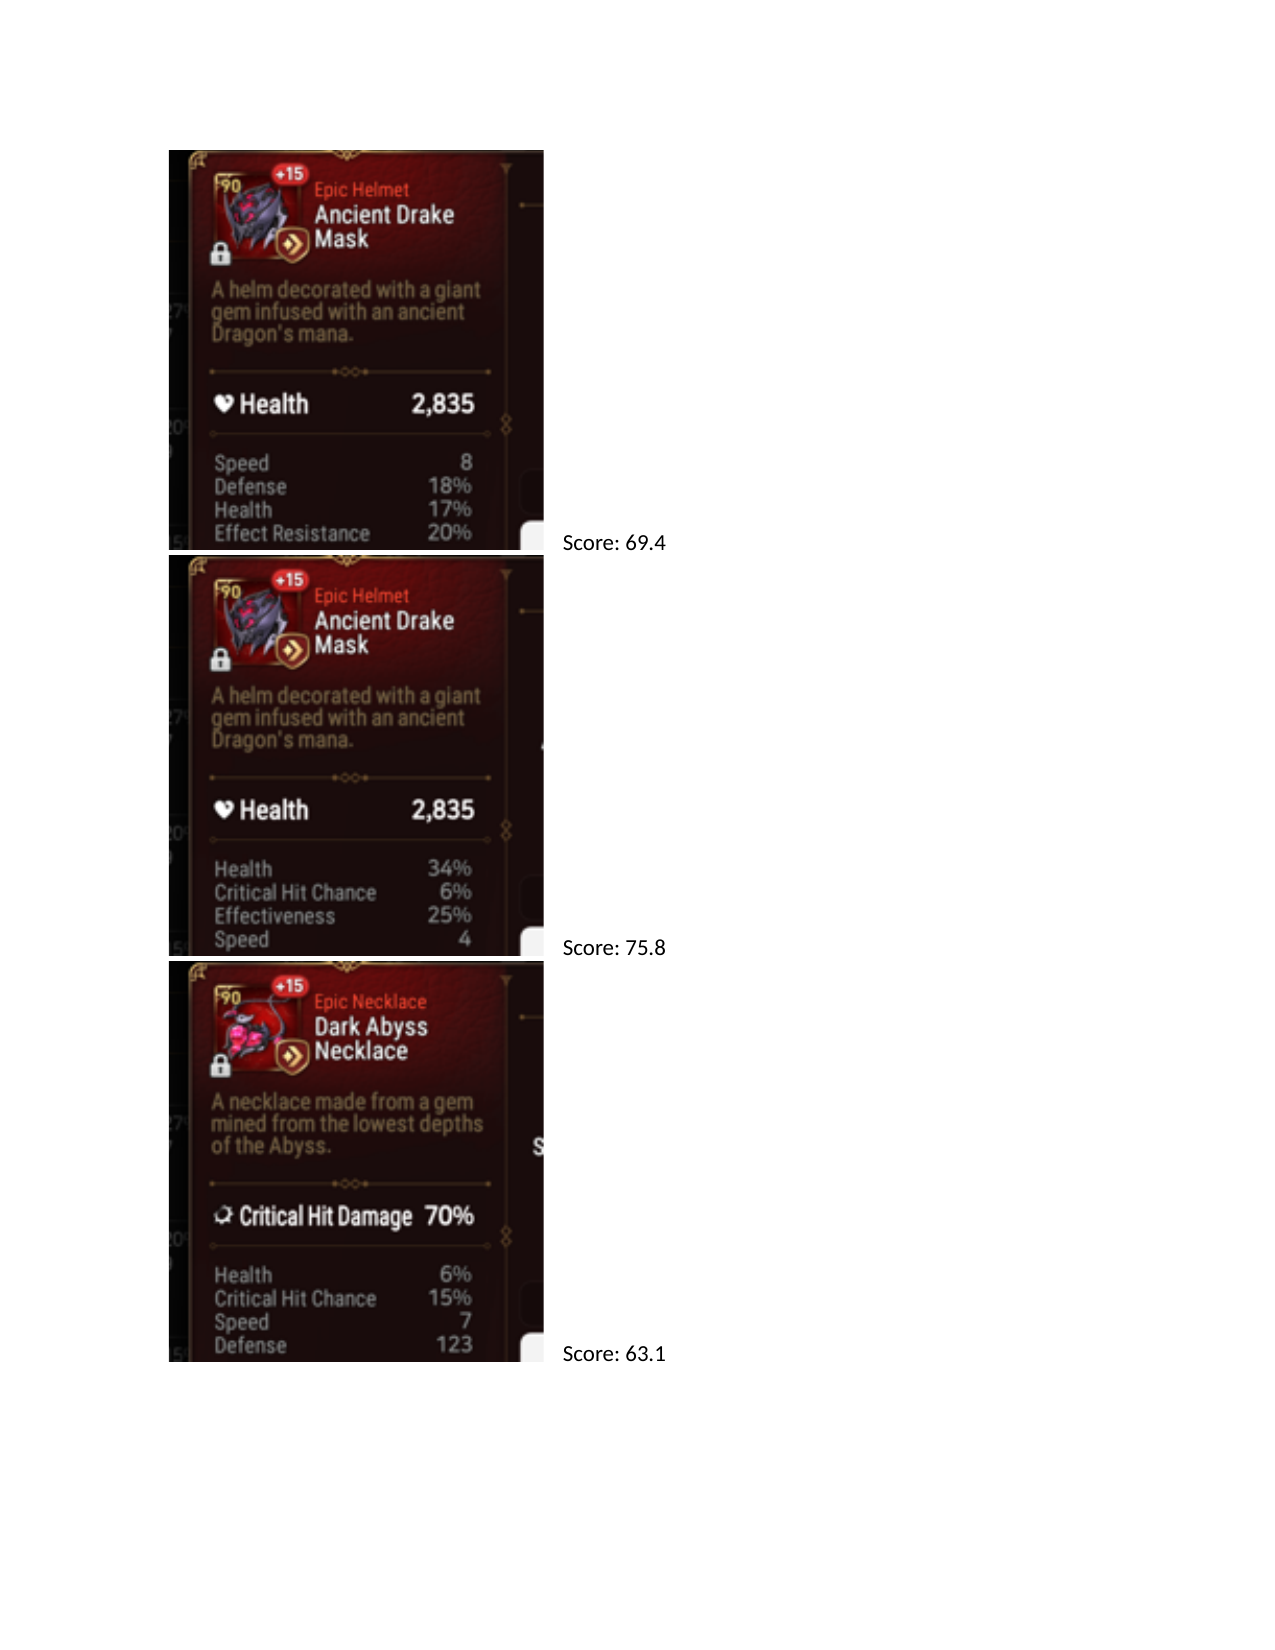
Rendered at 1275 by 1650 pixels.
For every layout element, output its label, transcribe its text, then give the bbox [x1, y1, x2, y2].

picture [168, 555, 544, 956]
picture [168, 961, 544, 1362]
picture [168, 150, 544, 550]
